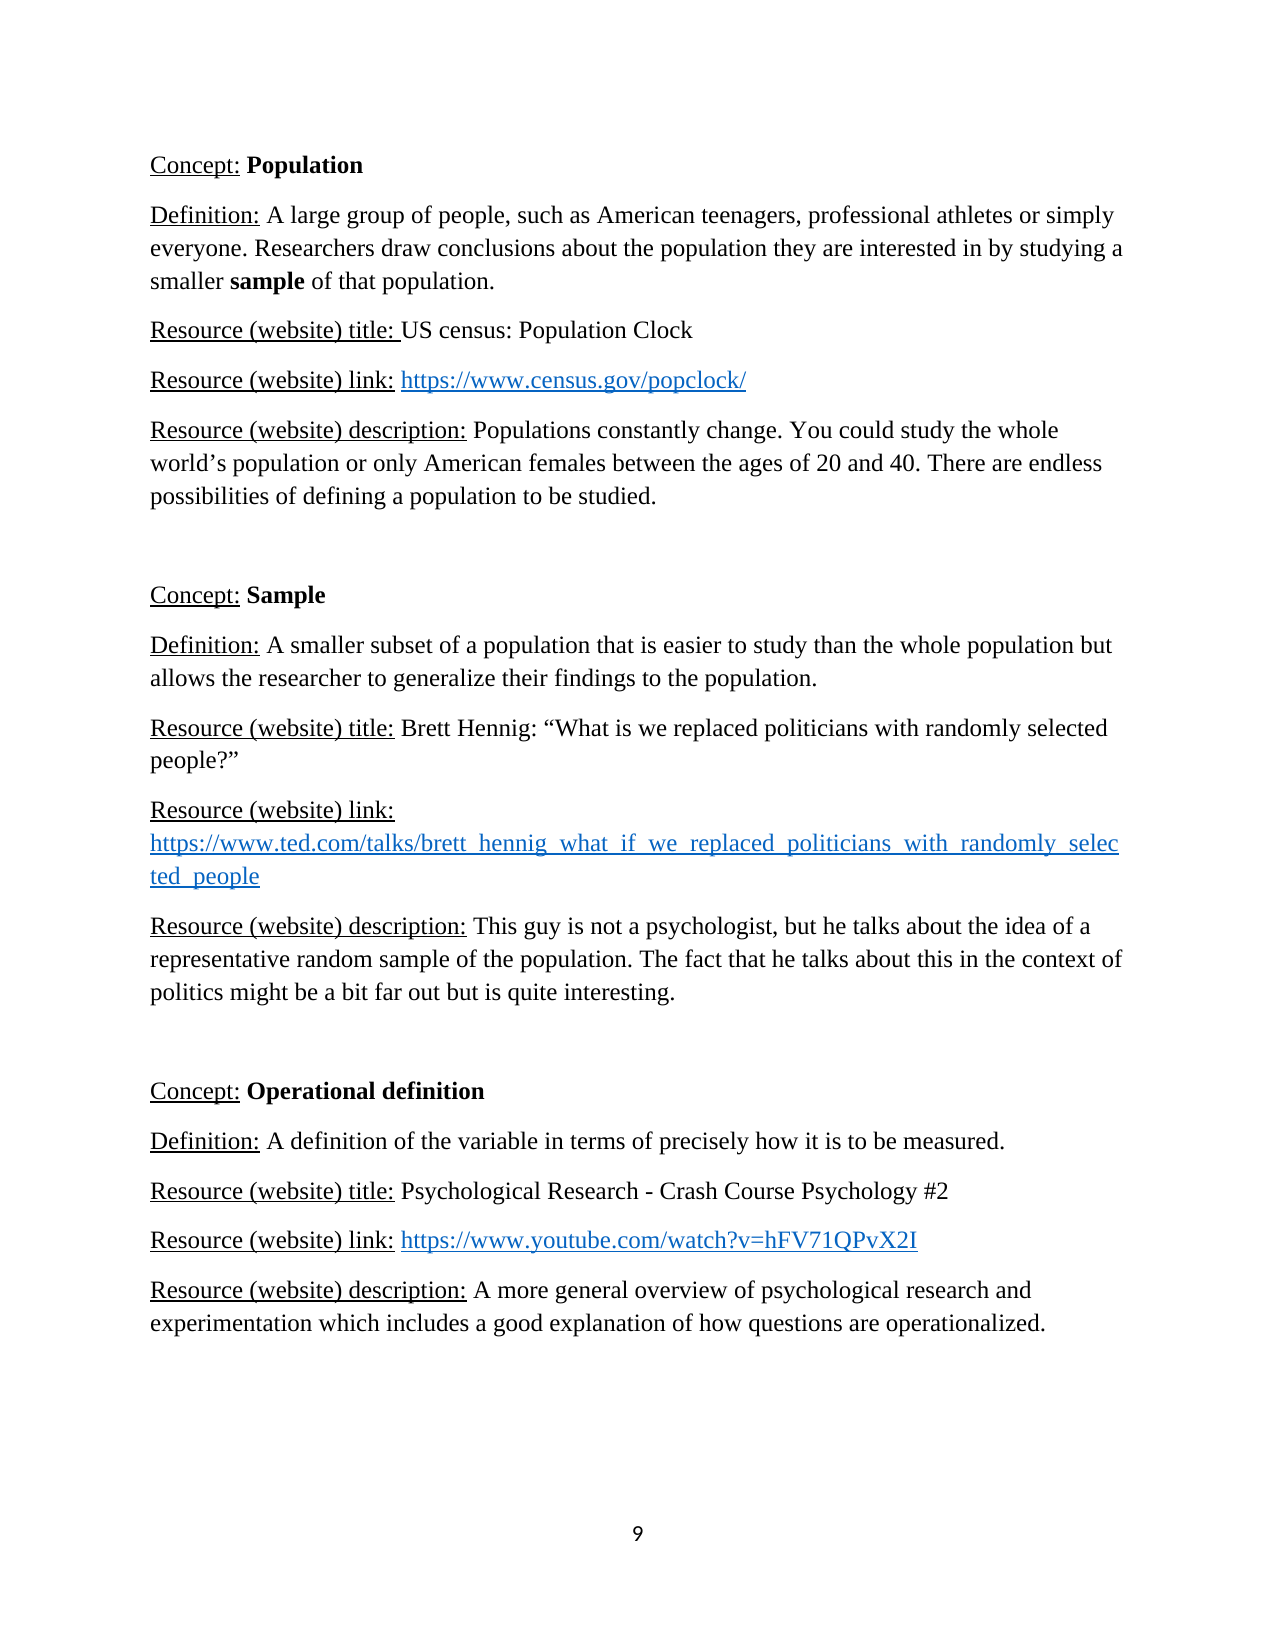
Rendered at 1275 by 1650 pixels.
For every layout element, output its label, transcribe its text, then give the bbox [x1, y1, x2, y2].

text Resource (website) title: Brett Hennig: “What is we replaced politicians with randomly selected people?” [150, 713, 1125, 774]
text Concept: Operational definition [150, 1076, 1125, 1105]
text Resource (website) link: https://www.youtube.com/watch?v=hFV71QPvX2I [150, 1226, 1125, 1254]
text Resource (website) description: This guy is not a psychologist, but he talks about the idea of a representative random sample of the population. The fact that he talks about this in the context of politics might be a bit far out but is quite interesting. [150, 911, 1125, 1006]
text Resource (website) title: US census: Population Clock [150, 315, 1125, 344]
text Definition: A definition of the variable in terms of precisely how it is to be measured. [150, 1126, 1125, 1155]
text Definition: A smaller subset of a population that is easier to study than the whole population but allows the researcher to generalize their findings to the population. [150, 630, 1125, 692]
text Resource (website) title: Psychological Research - Crash Course Psychology #2 [150, 1176, 1125, 1204]
text Definition: A large group of people, such as American teenagers, professional athletes or simply everyone. Researchers draw conclusions about the population they are interested in by studying a smaller sample of that population. [150, 200, 1125, 294]
text Concept: Sample [150, 580, 1125, 609]
text Resource (website) link: https://www.census.gov/popclock/ [150, 365, 1125, 394]
text Concept: Population [150, 150, 1125, 179]
text Resource (website) link: https://www.ted.com/talks/brett_hennig_what_if_we_replaced_politicians_with_randomly_selected_people [150, 795, 1125, 890]
text Resource (website) description: A more general overview of psychological research and experimentation which includes a good explanation of how questions are operationalized. [150, 1275, 1125, 1337]
text Resource (website) description: Populations constantly change. You could study the whole world’s population or only American females between the ages of 20 and 40. There are endless possibilities of defining a population to be studied. [150, 415, 1125, 509]
